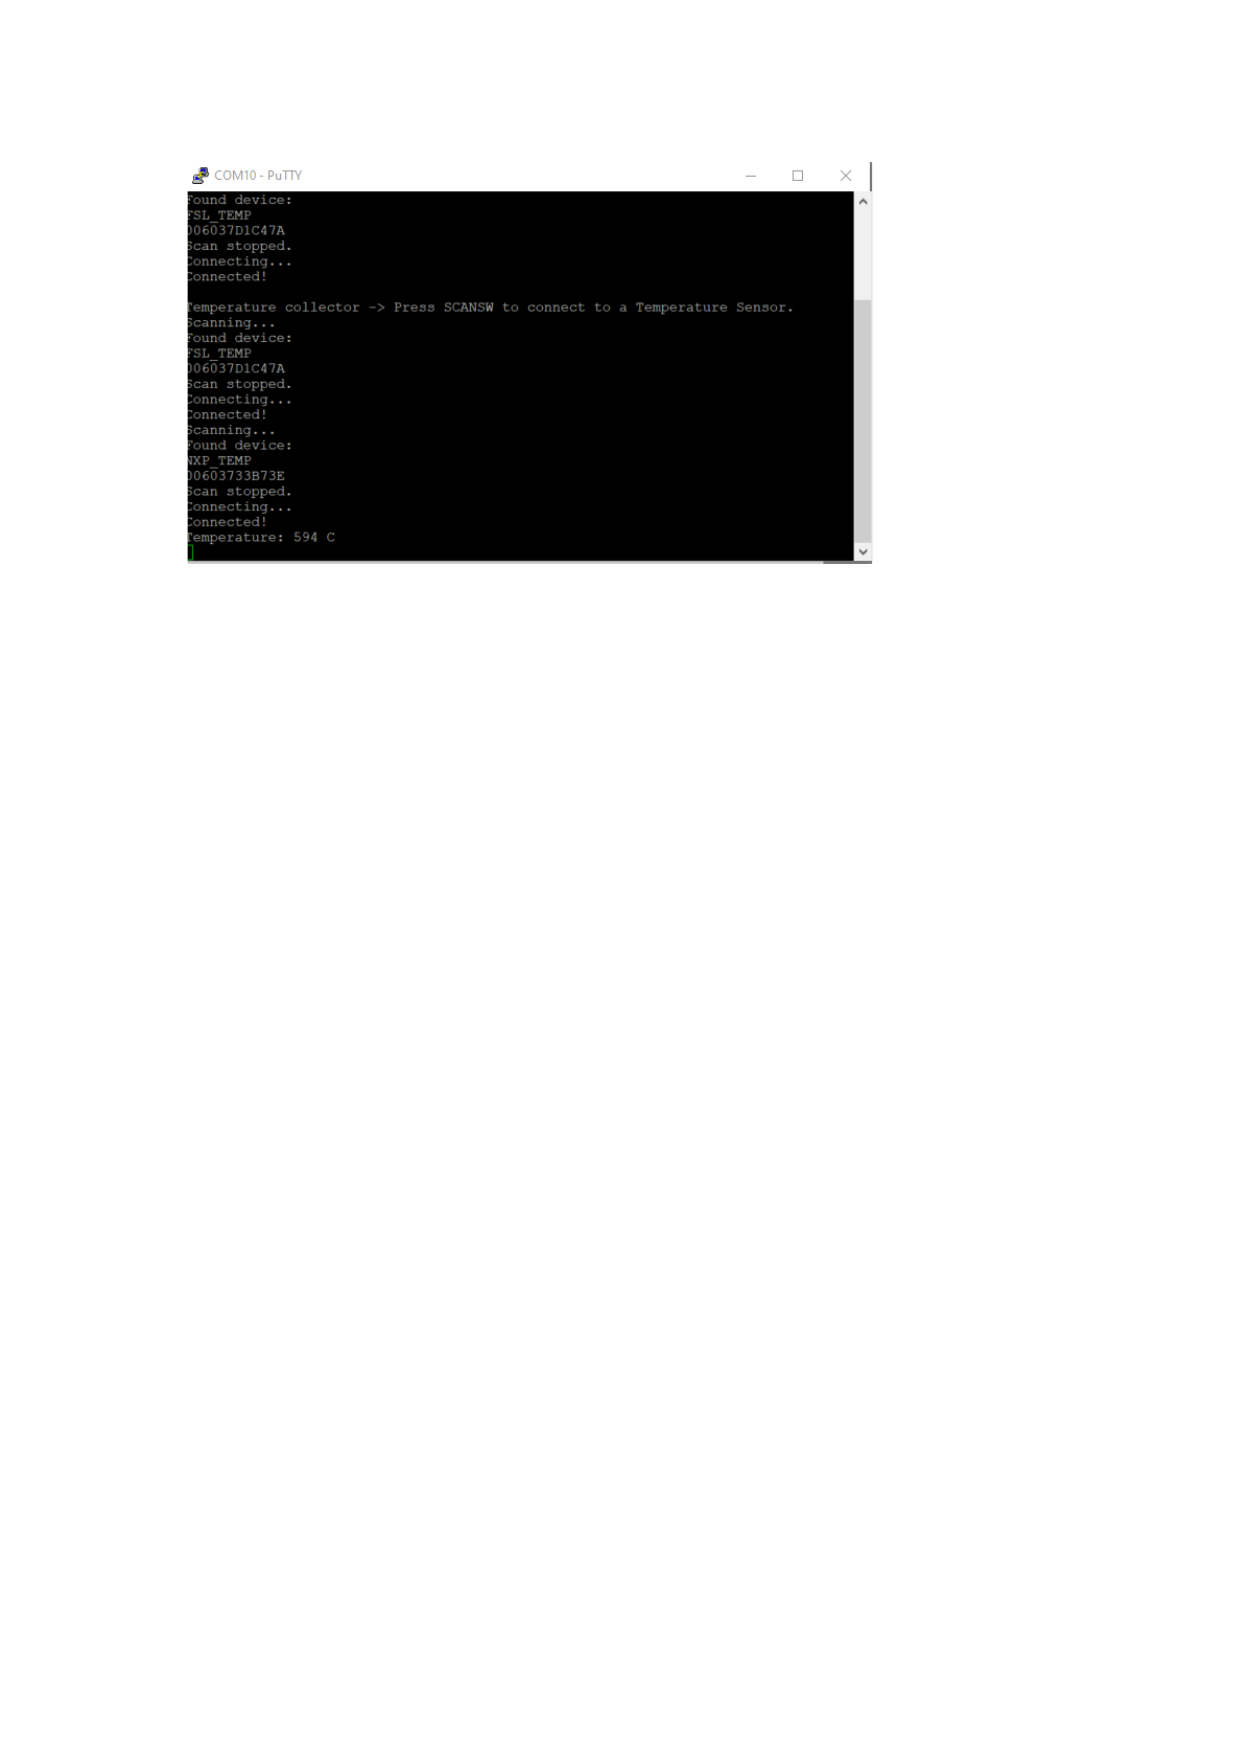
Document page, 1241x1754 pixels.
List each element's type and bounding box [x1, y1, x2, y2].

picture [187, 162, 873, 564]
